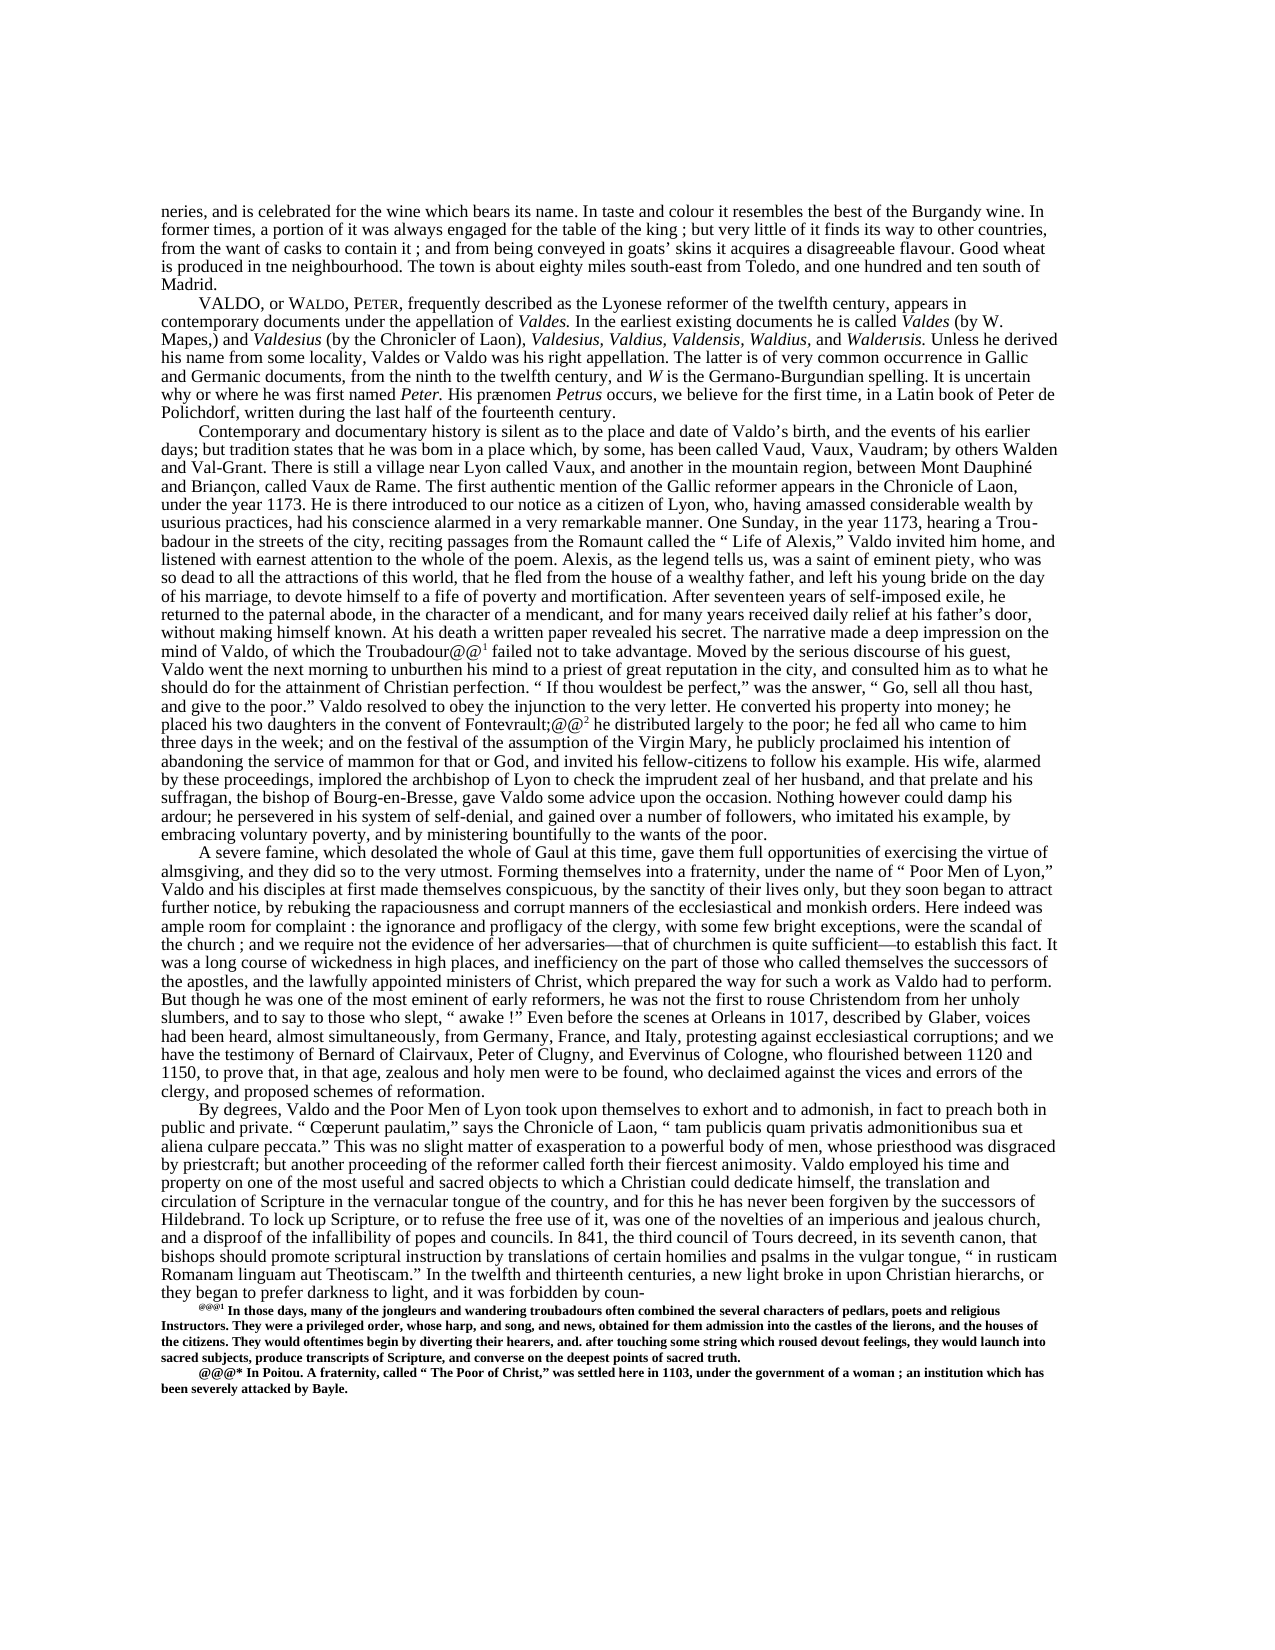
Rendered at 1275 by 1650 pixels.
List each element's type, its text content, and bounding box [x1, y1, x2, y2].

text @@@* In Poitou. A fraternity, called “ The Poor of Christ,” was settled here in 1103, under the government of a woman ; an institution which has been severely attacked by Bayle. [161, 1365, 1058, 1396]
text VALDO, or Waldo, Peter, frequently described as the Lyonese reformer of the twelfth century, appears in contemporary documents under the appellation of Valdes. In the earliest existing documents he is called Valdes (by W. Mapes,) and Valdesius (by the Chronicler of Laon), Valdesius, Valdius, Valdensis, Waldius, and Walderιsis. Unless he derived his name from some locality, Valdes or Valdo was his right appellation. The latter is of very common occurrence in Gallic and Germanic documents, from the ninth to the twelfth century, and W is the Germano-Burgundian spelling. It is uncertain why or where he was first named Peter. His prænomen Petrus occurs, we believe for the first time, in a Latin book of Peter de Polichdorf, written during the last half of the fourteenth century. [161, 294, 1058, 423]
text @@@1 In those days, many of the jongleurs and wandering troubadours often combined the several characters of pedlars, poets and religious Instructors. They were a privileged order, whose harp, and song, and news, obtained for them admission into the castles of the lierons, and the houses of the citizens. They would oftentimes begin by diverting their hearers, and. after touching some string which roused devout feelings, they would launch into sacred subjects, produce transcripts of Scripture, and converse on the deepest points of sacred truth. [161, 1302, 1058, 1365]
text neries, and is celebrated for the wine which bears its name. In taste and colour it resembles the best of the Burgandy wine. In former times, a portion of it was always engaged for the table of the king ; but very little of it finds its way to other countries, from the want of casks to contain it ; and from being conveyed in goats’ skins it acquires a disagreeable flavour. Good wheat is produced in tne neighbourhood. The town is about eighty miles south-east from Toledo, and one hundred and ten south of Madrid. [161, 203, 1058, 294]
text By degrees, Valdo and the Poor Men of Lyon took upon themselves to exhort and to admonish, in fact to preach both in public and private. “ Cœperunt paulatim,” says the Chronicle of Laon, “ tam publicis quam privatis admonitionibus sua et aliena culpare peccata.” This was no slight matter of exasperation to a powerful body of men, whose priesthood was disgraced by priestcraft; but another proceeding of the reformer called forth their fiercest animosity. Valdo employed his time and property on one of the most useful and sacred objects to which a Christian could dedicate himself, the translation and circulation of Scripture in the vernacular tongue of the country, and for this he has never been forgiven by the successors of Hildebrand. To lock up Scripture, or to refuse the free use of it, was one of the novelties of an imperious and jealous church, and a disproof of the infallibility of popes and councils. In 841, the third council of Tours decreed, in its seventh canon, that bishops should promote scriptural instruction by translations of certain homilies and psalms in the vulgar tongue, “ in rusticam Romanam linguam aut Theotiscam.” In the twelfth and thirteenth centuries, a new light broke in upon Christian hierarchs, or they began to prefer darkness to light, and it was forbidden by coun- [161, 1101, 1058, 1302]
text Contemporary and documentary history is silent as to the place and date of Valdo’s birth, and the events of his earlier days; but tradition states that he was bom in a place which, by some, has been called Vaud, Vaux, Vaudram; by others Walden and Val-Grant. There is still a village near Lyon called Vaux, and another in the mountain region, between Mont Dauphiné and Briançon, called Vaux de Rame. The first authentic mention of the Gallic reformer appears in the Chronicle of Laon, under the year 1173. He is there introduced to our notice as a citizen of Lyon, who, having amassed considerable wealth by usurious practices, had his conscience alarmed in a very remarkable manner. One Sunday, in the year 1173, hearing a Troubadour in the streets of the city, reciting passages from the Romaunt called the “ Life of Alexis,” Valdo invited him home, and listened with earnest attention to the whole of the poem. Alexis, as the legend tells us, was a saint of eminent piety, who was so dead to all the attractions of this world, that he fled from the house of a wealthy father, and left his young bride on the day of his marriage, to devote himself to a fife of poverty and mortification. After seventeen years of self-imposed exile, he returned to the paternal abode, in the character of a mendicant, and for many years received daily relief at his father’s door, without making himself known. At his death a written paper revealed his secret. The narrative made a deep impression on the mind of Valdo, of which the Troubadour@@1 failed not to take advantage. Moved by the serious discourse of his guest, Valdo went the next morning to unburthen his mind to a priest of great reputation in the city, and consulted him as to what he should do for the attainment of Christian perfection. “ If thou wouldest be perfect,” was the answer, “ Go, sell all thou hast, and give to the poor.” Valdo resolved to obey the injunction to the very letter. He converted his property into money; he placed his two daughters in the convent of Fontevrault;@@2 he distributed largely to the poor; he fed all who came to him three days in the week; and on the festival of the assumption of the Virgin Mary, he publicly proclaimed his intention of abandoning the service of mammon for that or God, and invited his fellow-citizens to follow his example. His wife, alarmed by these proceedings, implored the archbishop of Lyon to check the imprudent zeal of her husband, and that prelate and his suffragan, the bishop of Bourg-en-Bresse, gave Valdo some advice upon the occasion. Nothing however could damp his ardour; he persevered in his system of self-denial, and gained over a number of followers, who imitated his example, by embracing voluntary poverty, and by ministering bountifully to the wants of the poor. [161, 423, 1058, 844]
text A severe famine, which desolated the whole of Gaul at this time, gave them full opportunities of exercising the virtue of almsgiving, and they did so to the very utmost. Forming themselves into a fraternity, under the name of “ Poor Men of Lyon,” Valdo and his disciples at first made themselves conspicuous, by the sanctity of their lives only, but they soon began to attract further notice, by rebuking the rapaciousness and corrupt manners of the ecclesiastical and monkish orders. Here indeed was ample room for complaint : the ignorance and profligacy of the clergy, with some few bright exceptions, were the scandal of the church ; and we require not the evidence of her adversaries—that of churchmen is quite sufficient—to establish this fact. It was a long course of wickedness in high places, and inefficiency on the part of those who called themselves the successors of the apostles, and the lawfully appointed ministers of Christ, which prepared the way for such a work as Valdo had to perform. But though he was one of the most eminent of early reformers, he was not the first to rouse Christendom from her unholy slumbers, and to say to those who slept, “ awake !” Even before the scenes at Orleans in 1017, described by Glaber, voices had been heard, almost simultaneously, from Germany, France, and Italy, protesting against ecclesiastical corruptions; and we have the testimony of Bernard of Clairvaux, Peter of Clugny, and Evervinus of Cologne, who flourished between 1120 and 1150, to prove that, in that age, zealous and holy men were to be found, who declaimed against the vices and errors of the clergy, and proposed schemes of reformation. [161, 844, 1058, 1101]
